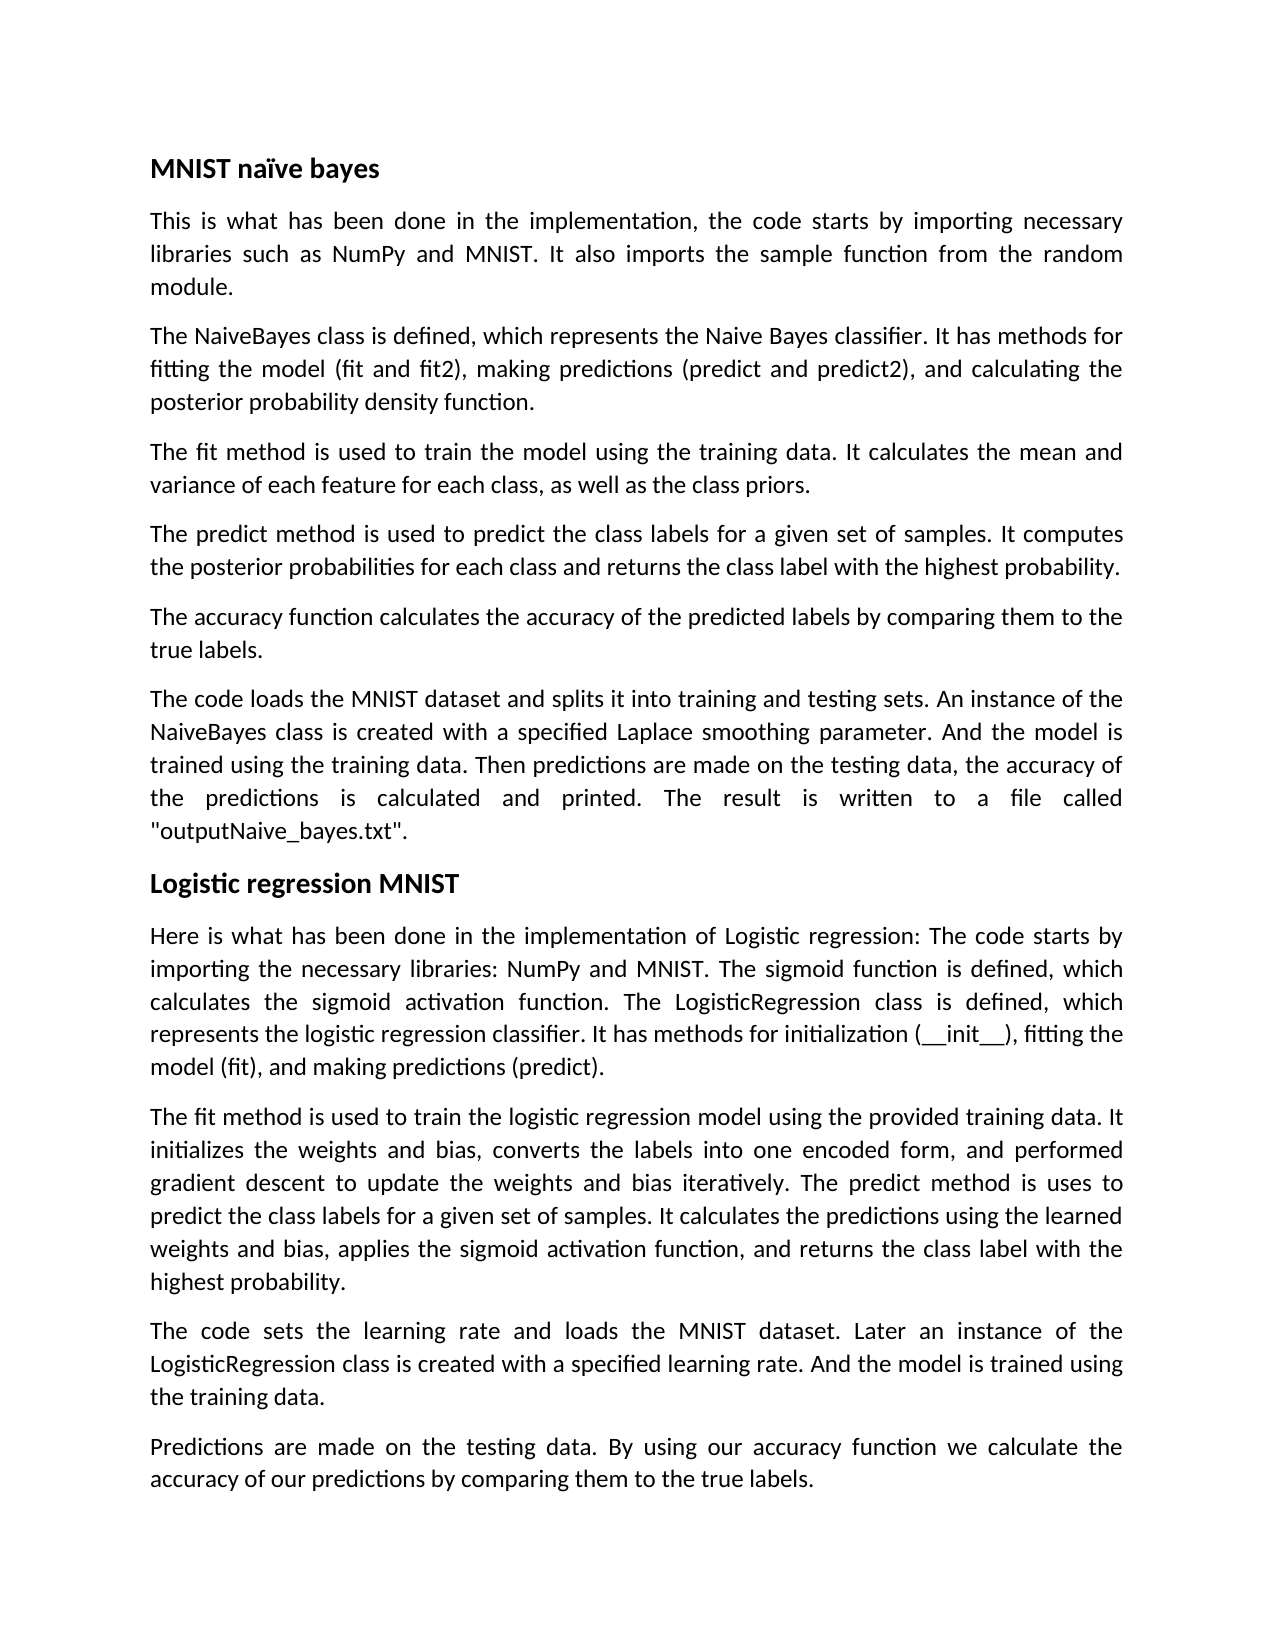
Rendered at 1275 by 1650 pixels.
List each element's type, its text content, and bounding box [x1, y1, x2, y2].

text This is what has been done in the implementation, the code starts by importing necessary libraries such as NumPy and MNIST. It also imports the sample function from the random module. [150, 205, 1125, 301]
text The predict method is used to predict the class labels for a given set of samples. It computes the posterior probabilities for each class and returns the class label with the highest probability. [150, 518, 1125, 582]
text The code loads the MNIST dataset and splits it into training and testing sets. An instance of the NaiveBayes class is created with a specified Laplace smoothing parameter. And the model is trained using the training data. Then predictions are made on the testing data, the accuracy of the predictions is calculated and printed. The result is written to a file called "outputNaive_bayes.txt". [150, 683, 1125, 846]
text The accuracy function calculates the accuracy of the predicted labels by comparing them to the true labels. [150, 601, 1125, 664]
text Here is what has been done in the implementation of Logistic regression: The code starts by importing the necessary libraries: NumPy and MNIST. The sigmoid function is defined, which calculates the sigmoid activation function. The LogisticRegression class is defined, which represents the logistic regression classifier. It has methods for initialization (__init__), fitting the model (fit), and making predictions (predict). [150, 920, 1125, 1082]
text The code sets the learning rate and loads the MNIST dataset. Later an instance of the LogisticRegression class is created with a specified learning rate. And the model is trained using the training data. [150, 1315, 1125, 1412]
text Predictions are made on the testing data. By using our accuracy function we calculate the accuracy of our predictions by comparing them to the true labels. [150, 1431, 1125, 1494]
text Logistic regression MNIST [150, 865, 1125, 900]
text MNIST naïve bayes [150, 150, 1125, 186]
text The fit method is used to train the logistic regression model using the provided training data. It initializes the weights and bias, converts the labels into one encoded form, and performed gradient descent to update the weights and bias iteratively. The predict method is uses to predict the class labels for a given set of samples. It calculates the predictions using the learned weights and bias, applies the sigmoid activation function, and returns the class label with the highest probability. [150, 1101, 1125, 1296]
text The fit method is used to train the model using the training data. It calculates the mean and variance of each feature for each class, as well as the class priors. [150, 436, 1125, 499]
text The NaiveBayes class is defined, which represents the Naive Bayes classifier. It has methods for fitting the model (fit and fit2), making predictions (predict and predict2), and calculating the posterior probability density function. [150, 321, 1125, 417]
